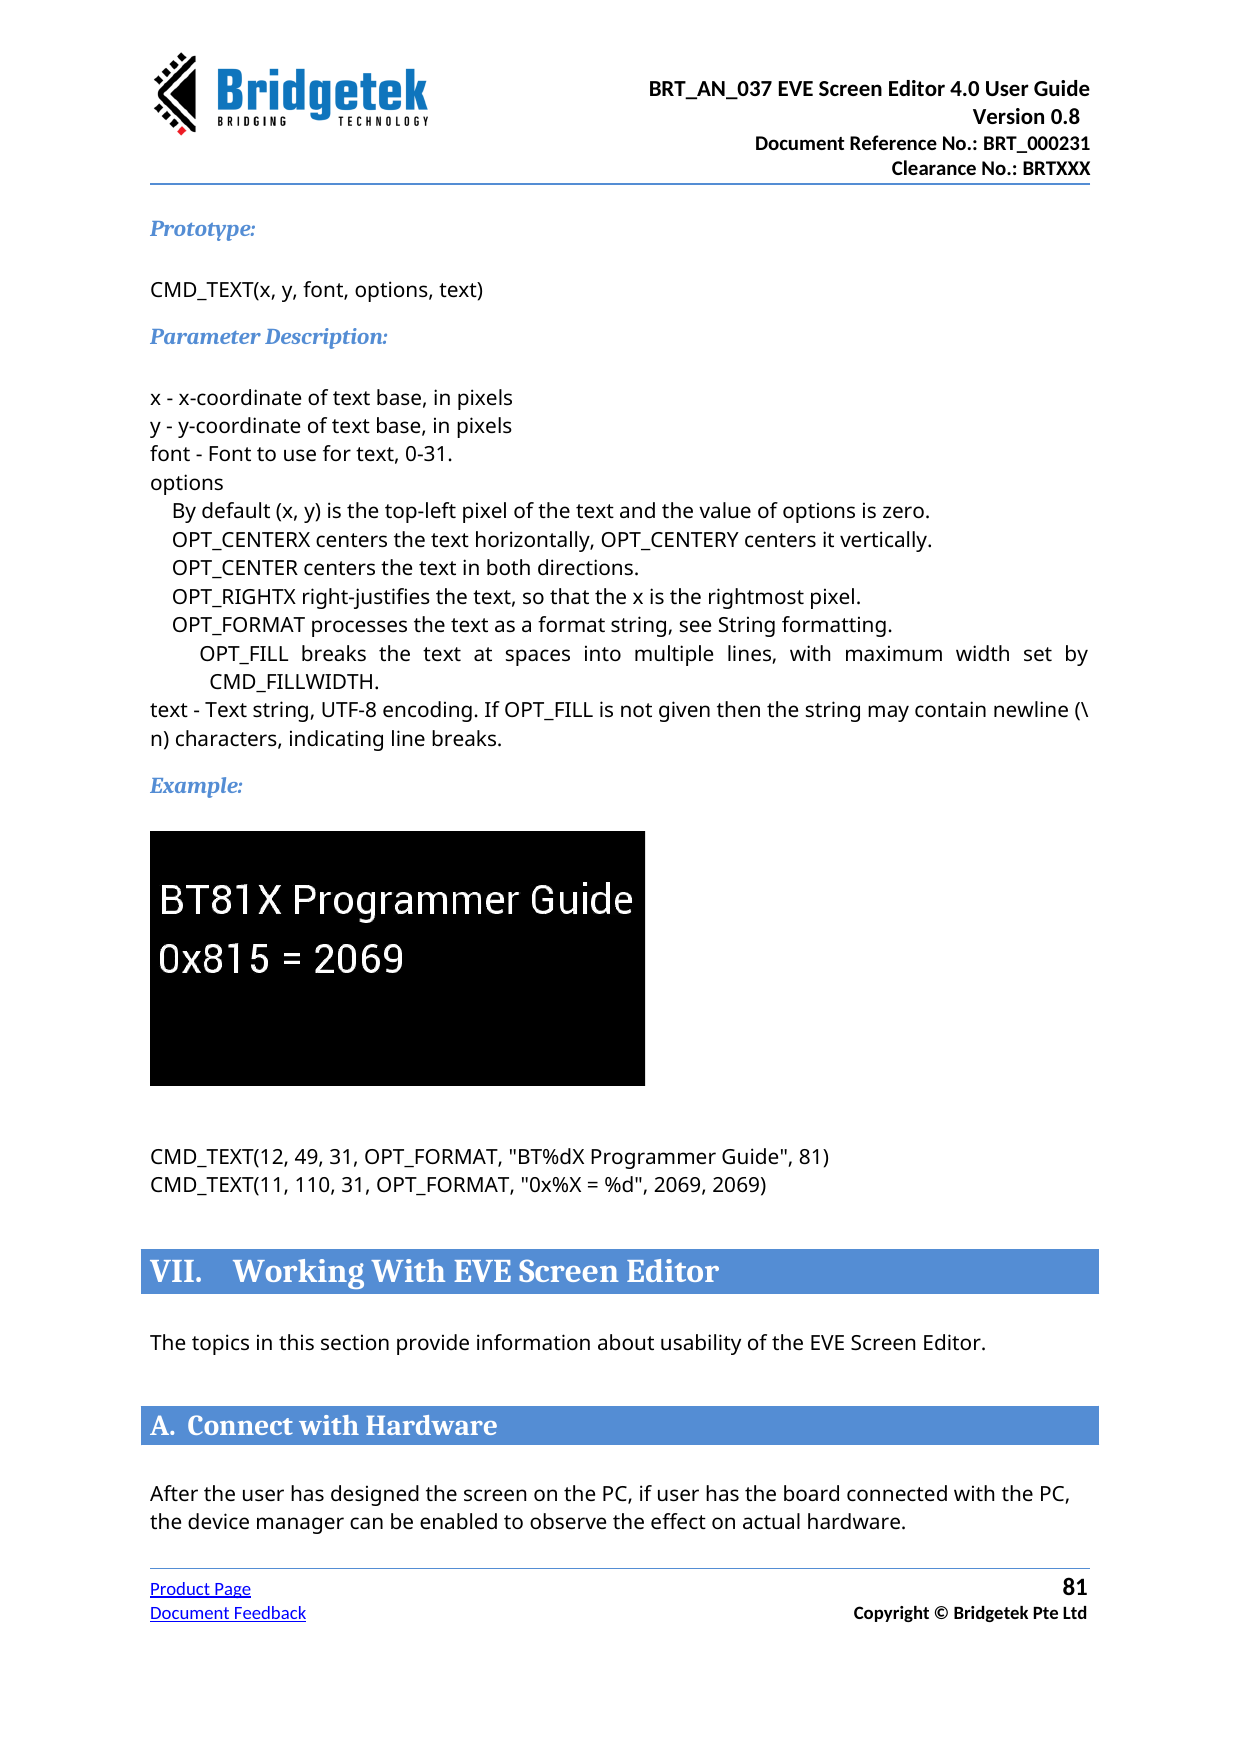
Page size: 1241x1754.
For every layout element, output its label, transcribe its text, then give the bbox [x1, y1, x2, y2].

subtitle Working With EVE Screen Editor [142, 1250, 1098, 1293]
text By default (x, y) is the top-left pixel of the text and the value of options is zero. [150, 496, 1090, 525]
text CMD_TEXT(x, y, font, options, text) [150, 275, 1090, 303]
text options [150, 468, 1090, 496]
text OPT_RIGHTX right-justifies the text, so that the x is the rightmost pixel. [150, 582, 1090, 610]
subtitle Parameter Description: [150, 324, 1090, 350]
subtitle Example: [150, 773, 1090, 799]
subtitle Prototype: [150, 216, 1090, 242]
text font - Font to use for text, 0-31. [150, 439, 1090, 468]
text OPT_CENTER centers the text in both directions. [150, 553, 1090, 582]
picture [150, 831, 646, 1086]
text CMD_TEXT(12, 49, 31, OPT_FORMAT, "BT%dX Programmer Guide", 81) [150, 1142, 1090, 1171]
picture [146, 48, 429, 137]
text x - x-coordinate of text base, in pixels [150, 383, 1090, 411]
text text - Text string, UTF-8 encoding. If OPT_FILL is not given then the string may contain newline (\n) characters, indicating line breaks. [150, 696, 1090, 752]
text OPT_CENTERX centers the text horizontally, OPT_CENTERY centers it vertically. [150, 525, 1090, 553]
text CMD_TEXT(11, 110, 31, OPT_FORMAT, "0x%X = %d", 2069, 2069) [150, 1171, 1090, 1199]
text y - y-coordinate of text base, in pixels [150, 411, 1090, 439]
text OPT_FILL breaks the text at spaces into multiple lines, with maximum width set by CMD_FILLWIDTH. [150, 639, 1090, 696]
text The topics in this section provide information about usability of the EVE Screen Editor. [150, 1328, 1090, 1356]
subtitle Connect with Hardware [142, 1407, 1098, 1444]
text After the user has designed the screen on the PC, if user has the board connected with the PC, the device manager can be enabled to observe the effect on actual hardware. [150, 1479, 1090, 1536]
text OPT_FORMAT processes the text as a format string, see String formatting. [150, 610, 1090, 639]
